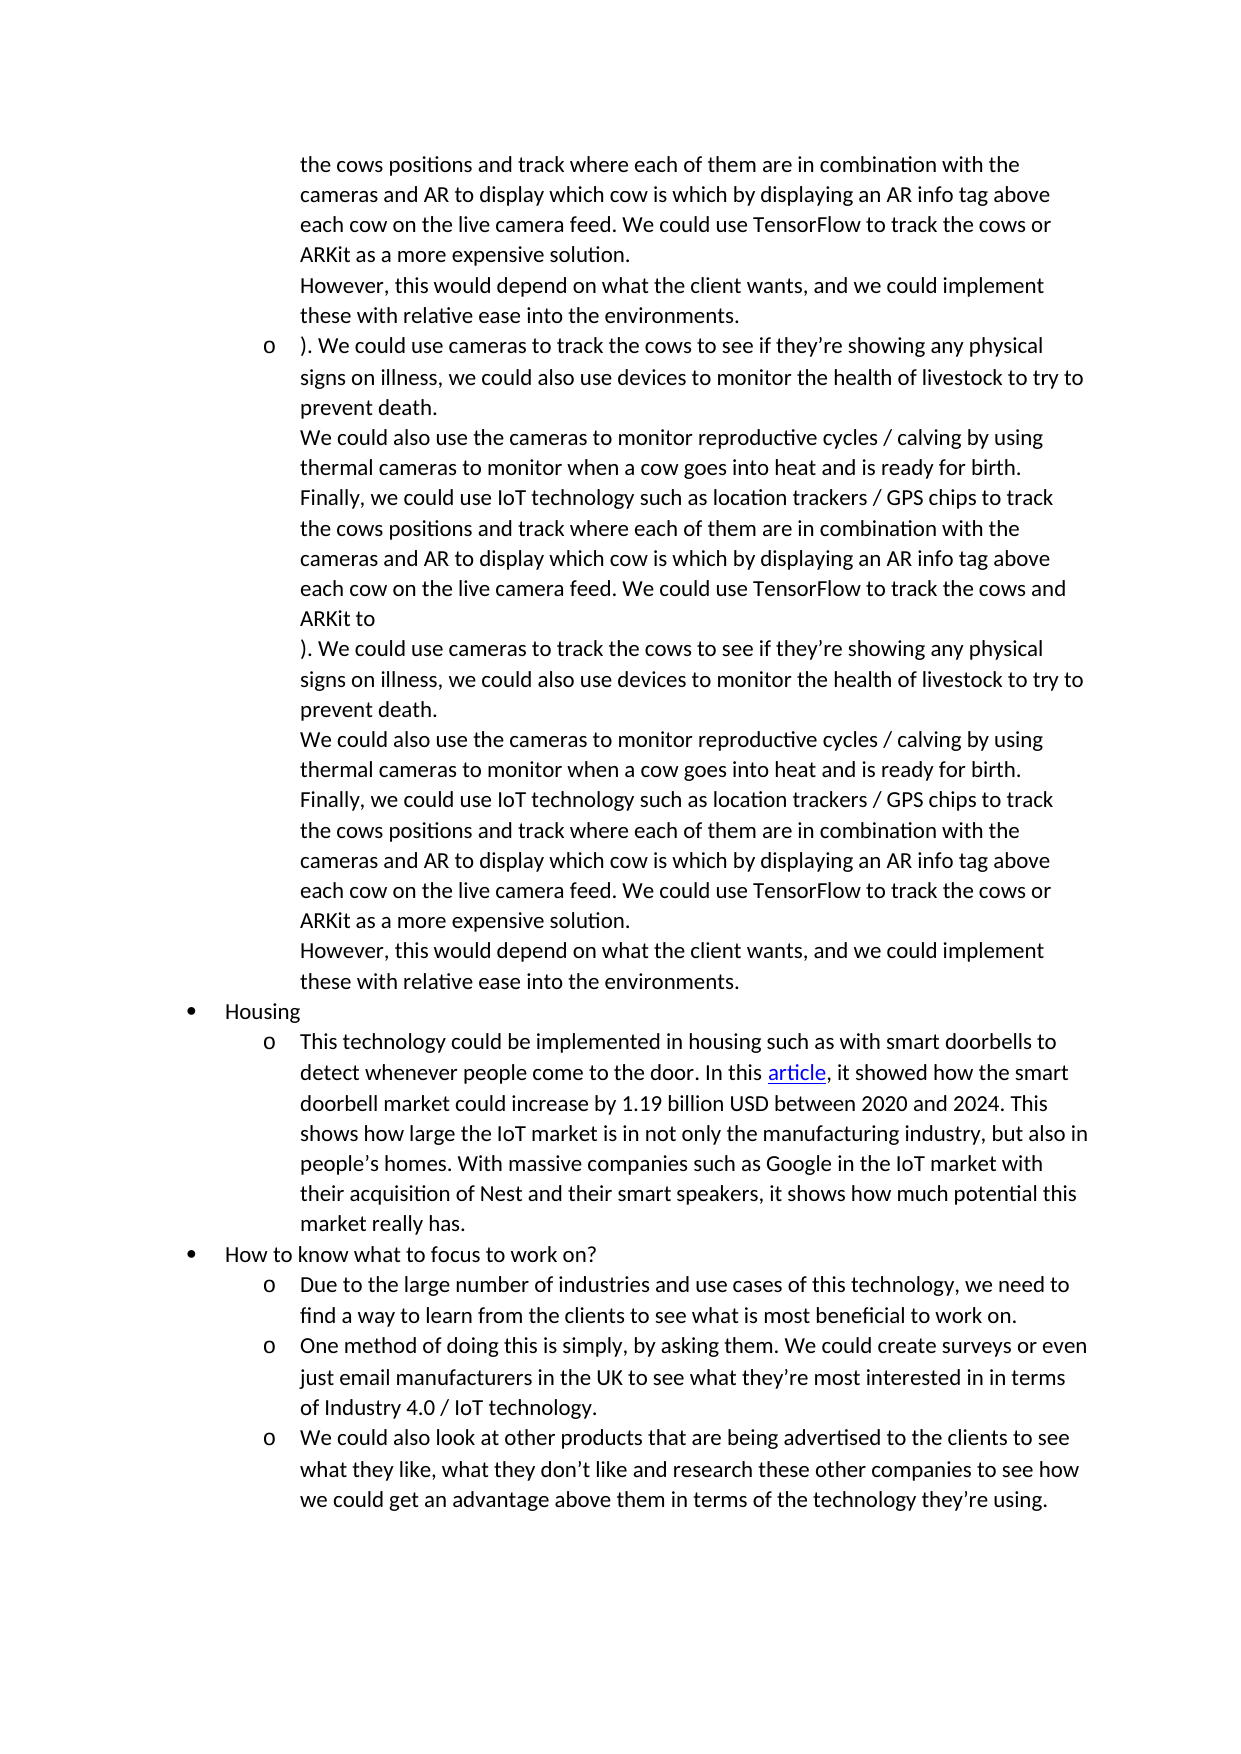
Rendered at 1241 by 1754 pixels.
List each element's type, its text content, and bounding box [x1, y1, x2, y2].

list We could also look at other products that are being advertised to the clients to see what they like, what they don’t like and research these other companies to see how we could get an advantage above them in terms of the technology they’re using. [262, 1423, 1090, 1513]
list This technology could be implemented in housing such as with smart doorbells to detect whenever people come to the door. In this article, it showed how the smart doorbell market could increase by 1.19 billion USD between 2020 and 2024. This shows how large the IoT market is in not only the manufacturing industry, but also in people’s homes. With massive companies such as Google in the IoT market with their acquisition of Nest and their smart speakers, it shows how much potential this market really has. [262, 1027, 1090, 1238]
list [262, 150, 1090, 329]
list Due to the large number of industries and use cases of this technology, we need to find a way to learn from the clients to see what is most beneficial to work on. [262, 1270, 1090, 1329]
list How to know what to focus to work on? [187, 1240, 1090, 1268]
list ). We could use cameras to track the cows to see if they’re showing any physical signs on illness, we could also use devices to monitor the health of livestock to try to prevent death. We could also use the cameras to monitor reproductive cycles / calving by using thermal cameras to monitor when a cow goes into heat and is ready for birth. Finally, we could use IoT technology such as location trackers / GPS chips to track the cows positions and track where each of them are in combination with the cameras and AR to display which cow is which by displaying an AR info tag above each cow on the live camera feed. We could use TensorFlow to track the cows and ARKit to ). We could use cameras to track the cows to see if they’re showing any physical signs on illness, we could also use devices to monitor the health of livestock to try to prevent death. We could also use the cameras to monitor reproductive cycles / calving by using thermal cameras to monitor when a cow goes into heat and is ready for birth. Finally, we could use IoT technology such as location trackers / GPS chips to track the cows positions and track where each of them are in combination with the cameras and AR to display which cow is which by displaying an AR info tag above each cow on the live camera feed. We could use TensorFlow to track the cows or ARKit as a more expensive solution. However, this would depend on what the client wants, and we could implement these with relative ease into the environments. [262, 331, 1090, 995]
list One method of doing this is simply, by asking them. We could create surveys or even just email manufacturers in the UK to see what they’re most interested in in terms of Industry 4.0 / IoT technology. [262, 1332, 1090, 1421]
list Housing [187, 997, 1090, 1025]
